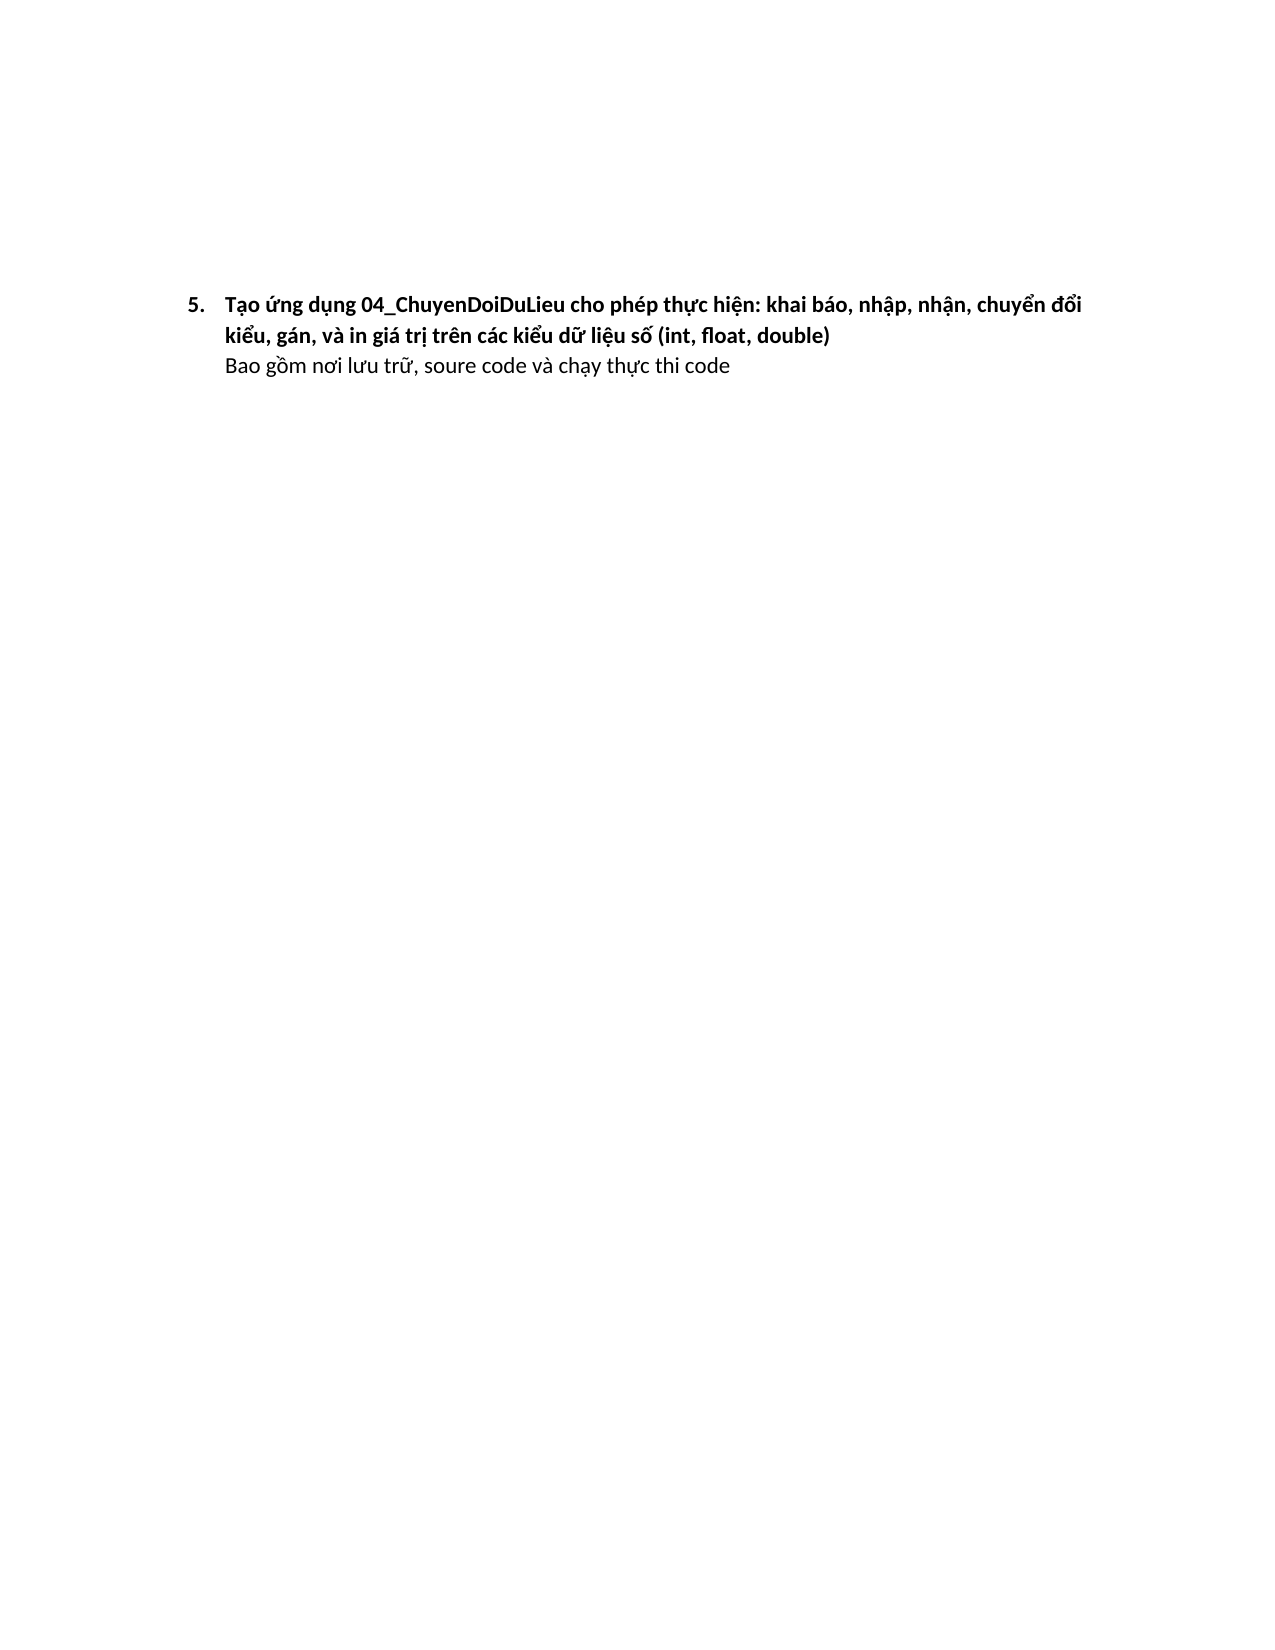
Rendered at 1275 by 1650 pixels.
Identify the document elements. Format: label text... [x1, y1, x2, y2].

list Bao gồm nơi lưu trữ, soure code và chạy thực thi code [225, 351, 1125, 379]
list Tạo ứng dụng 04_ChuyenDoiDuLieu cho phép thực hiện: khai báo, nhập, nhận, chuyển đổi kiểu, gán, và in giá trị trên các kiểu dữ liệu số (int, float, double) [187, 291, 1125, 349]
